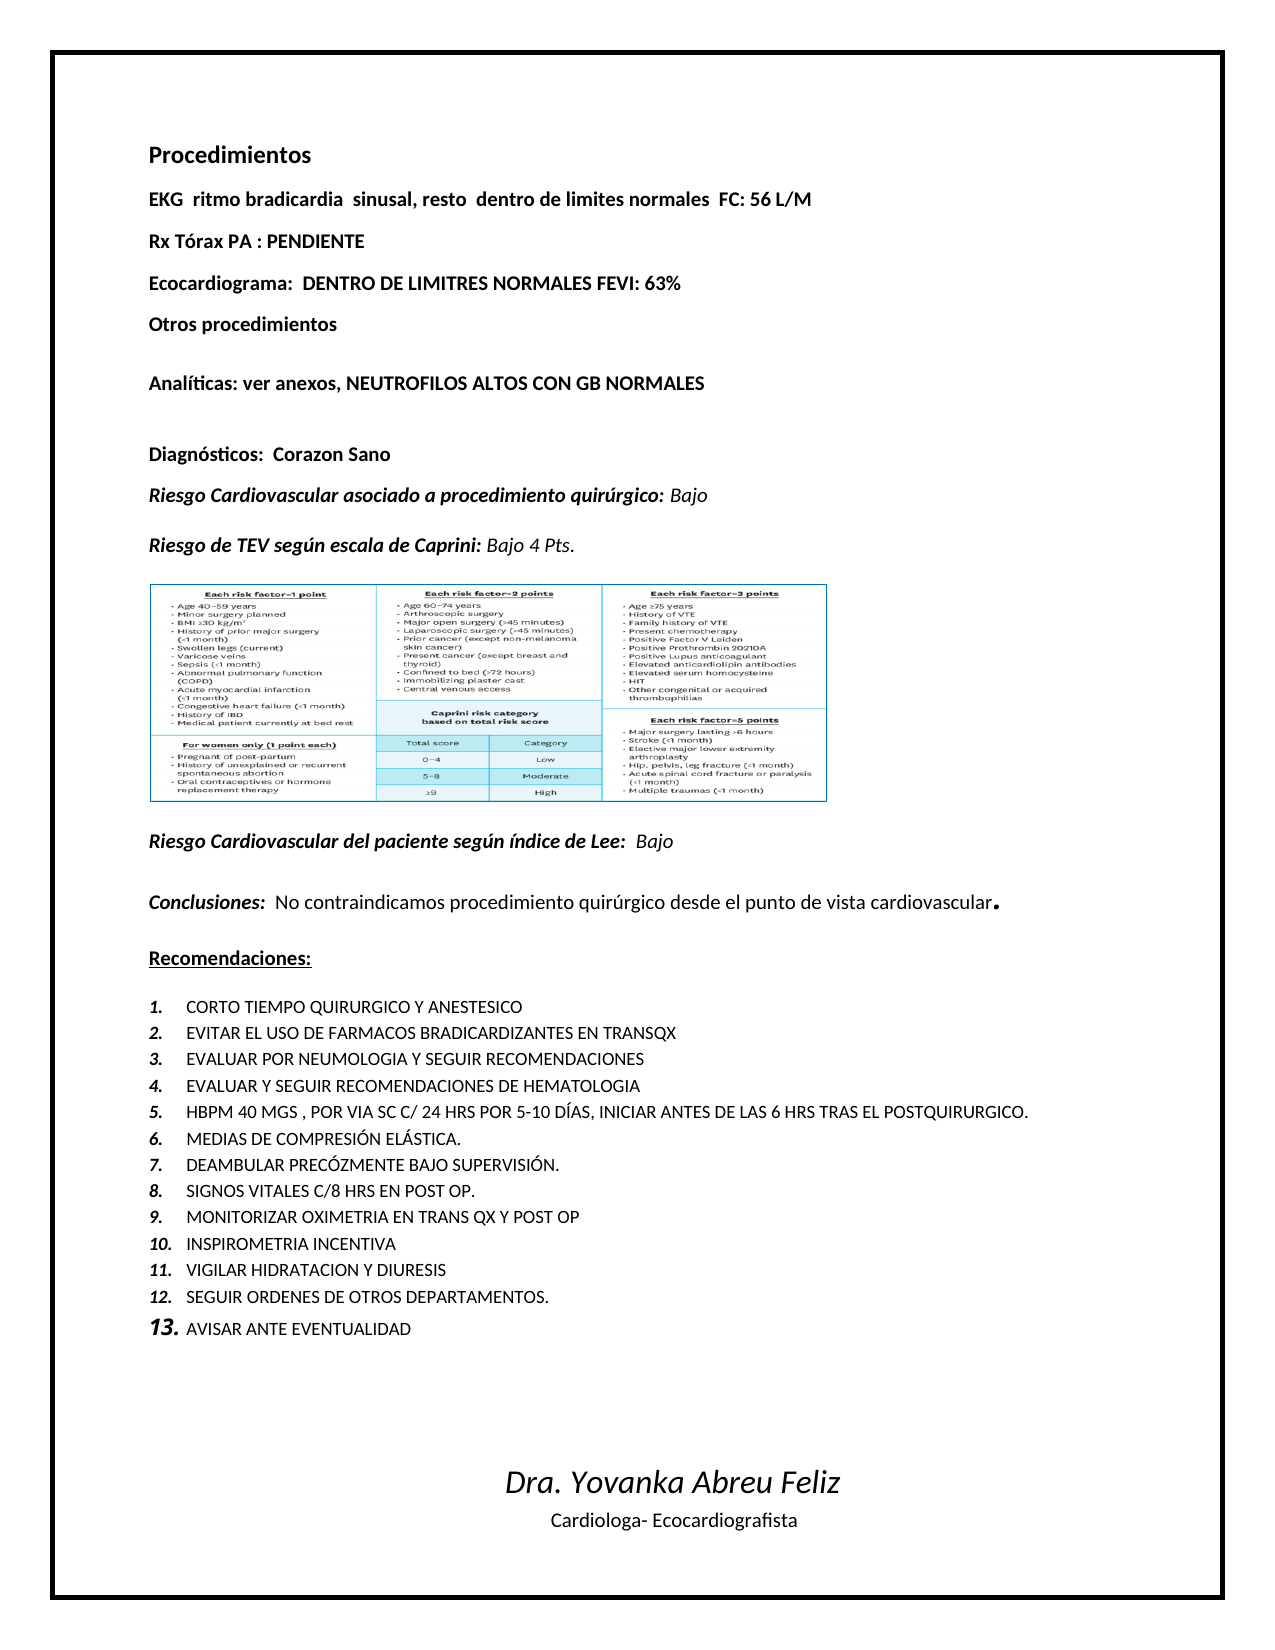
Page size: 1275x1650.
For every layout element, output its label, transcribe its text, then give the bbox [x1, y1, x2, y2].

list DEAMBULAR PRECÓZMENTE BAJO SUPERVISIÓN. [148, 1153, 1215, 1176]
text Conclusiones: No contraindicamos procedimiento quirúrgico desde el punto de vista cardiovascular. [148, 878, 1215, 918]
list INSPIROMETRIA INCENTIVA [148, 1232, 1215, 1255]
text Cardiologa- Ecocardiografista [148, 1507, 1200, 1533]
text Riesgo Cardiovascular asociado a procedimiento quirúrgico: Bajo [148, 482, 1215, 508]
list AVISAR ANTE EVENTUALIDAD [148, 1311, 1215, 1342]
list MONITORIZAR OXIMETRIA EN TRANS QX Y POST OP [148, 1206, 1215, 1229]
text Procedimientos [148, 139, 1215, 170]
list HBPM 40 MGS , POR VIA SC C/ 24 HRS POR 5-10 DÍAS, INICIAR ANTES DE LAS 6 HRS TRAS EL POSTQUIRURGICO. [148, 1100, 1215, 1123]
picture [151, 585, 826, 801]
text Dra. Yovanka Abreu Feliz [148, 1461, 1200, 1501]
list CORTO TIEMPO QUIRURGICO Y ANESTESICO [148, 995, 1215, 1018]
list MEDIAS DE COMPRESIÓN ELÁSTICA. [148, 1127, 1215, 1149]
text Diagnósticos: Corazon Sano [148, 441, 1215, 466]
list SIGNOS VITALES C/8 HRS EN POST OP. [148, 1179, 1215, 1202]
text Analíticas: ver anexos, NEUTROFILOS ALTOS CON GB NORMALES [148, 370, 1215, 395]
list VIGILAR HIDRATACION Y DIURESIS [148, 1258, 1215, 1281]
list EVITAR EL USO DE FARMACOS BRADICARDIZANTES EN TRANSQX [148, 1021, 1215, 1044]
list SEGUIR ORDENES DE OTROS DEPARTAMENTOS. [148, 1285, 1215, 1308]
text Recomendaciones: [148, 945, 1215, 970]
text Riesgo de TEV según escala de Caprini: Bajo 4 Pts. [148, 532, 1215, 558]
text Rx Tórax PA : PENDIENTE [148, 228, 1215, 254]
text Otros procedimientos [148, 312, 1215, 337]
text Ecocardiograma: DENTRO DE LIMITRES NORMALES FEVI: 63% [148, 270, 1215, 295]
text Riesgo Cardiovascular del paciente según índice de Lee: Bajo [148, 828, 1215, 854]
list EVALUAR POR NEUMOLOGIA Y SEGUIR RECOMENDACIONES [148, 1048, 1215, 1071]
text EKG ritmo bradicardia sinusal, resto dentro de limites normales FC: 56 L/M [148, 187, 1215, 212]
list EVALUAR Y SEGUIR RECOMENDACIONES DE HEMATOLOGIA [148, 1074, 1215, 1097]
